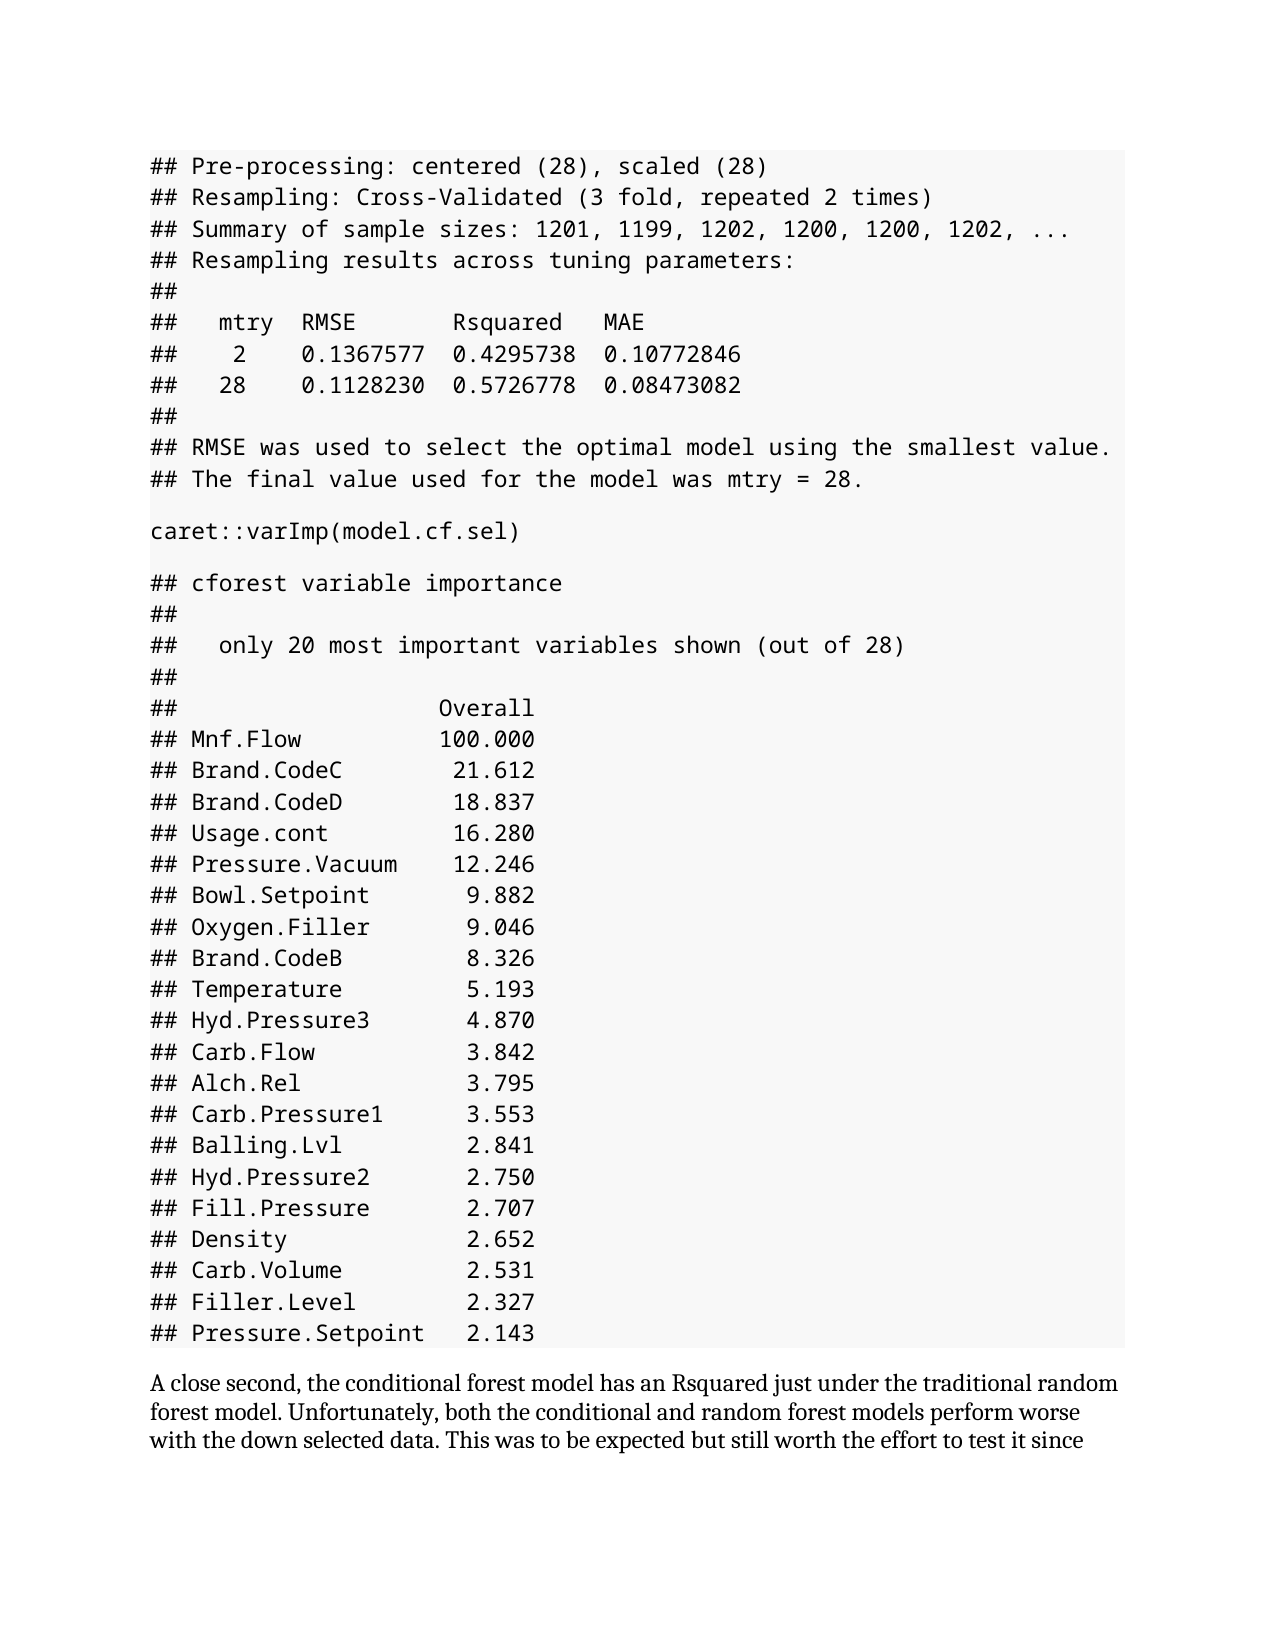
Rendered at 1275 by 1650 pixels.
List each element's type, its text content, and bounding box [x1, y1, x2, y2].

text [150, 1369, 1125, 1455]
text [150, 150, 1125, 494]
text caret::varImp(model.cf.sel) [150, 514, 1125, 546]
text ## cforest variable importance ## ## only 20 most important variables shown (out of 28) ## ## Overall ## Mnf.Flow 100.000 ## Brand.CodeC 21.612 ## Brand.CodeD 18.837 ## Usage.cont 16.280 ## Pressure.Vacuum 12.246 ## Bowl.Setpoint 9.882 ## Oxygen.Filler 9.046 ## Brand.CodeB 8.326 ## Temperature 5.193 ## Hyd.Pressure3 4.870 ## Carb.Flow 3.842 ## Alch.Rel 3.795 ## Carb.Pressure1 3.553 ## Balling.Lvl 2.841 ## Hyd.Pressure2 2.750 ## Fill.Pressure 2.707 ## Density 2.652 ## Carb.Volume 2.531 ## Filler.Level 2.327 ## Pressure.Setpoint 2.143 [150, 567, 1125, 1348]
